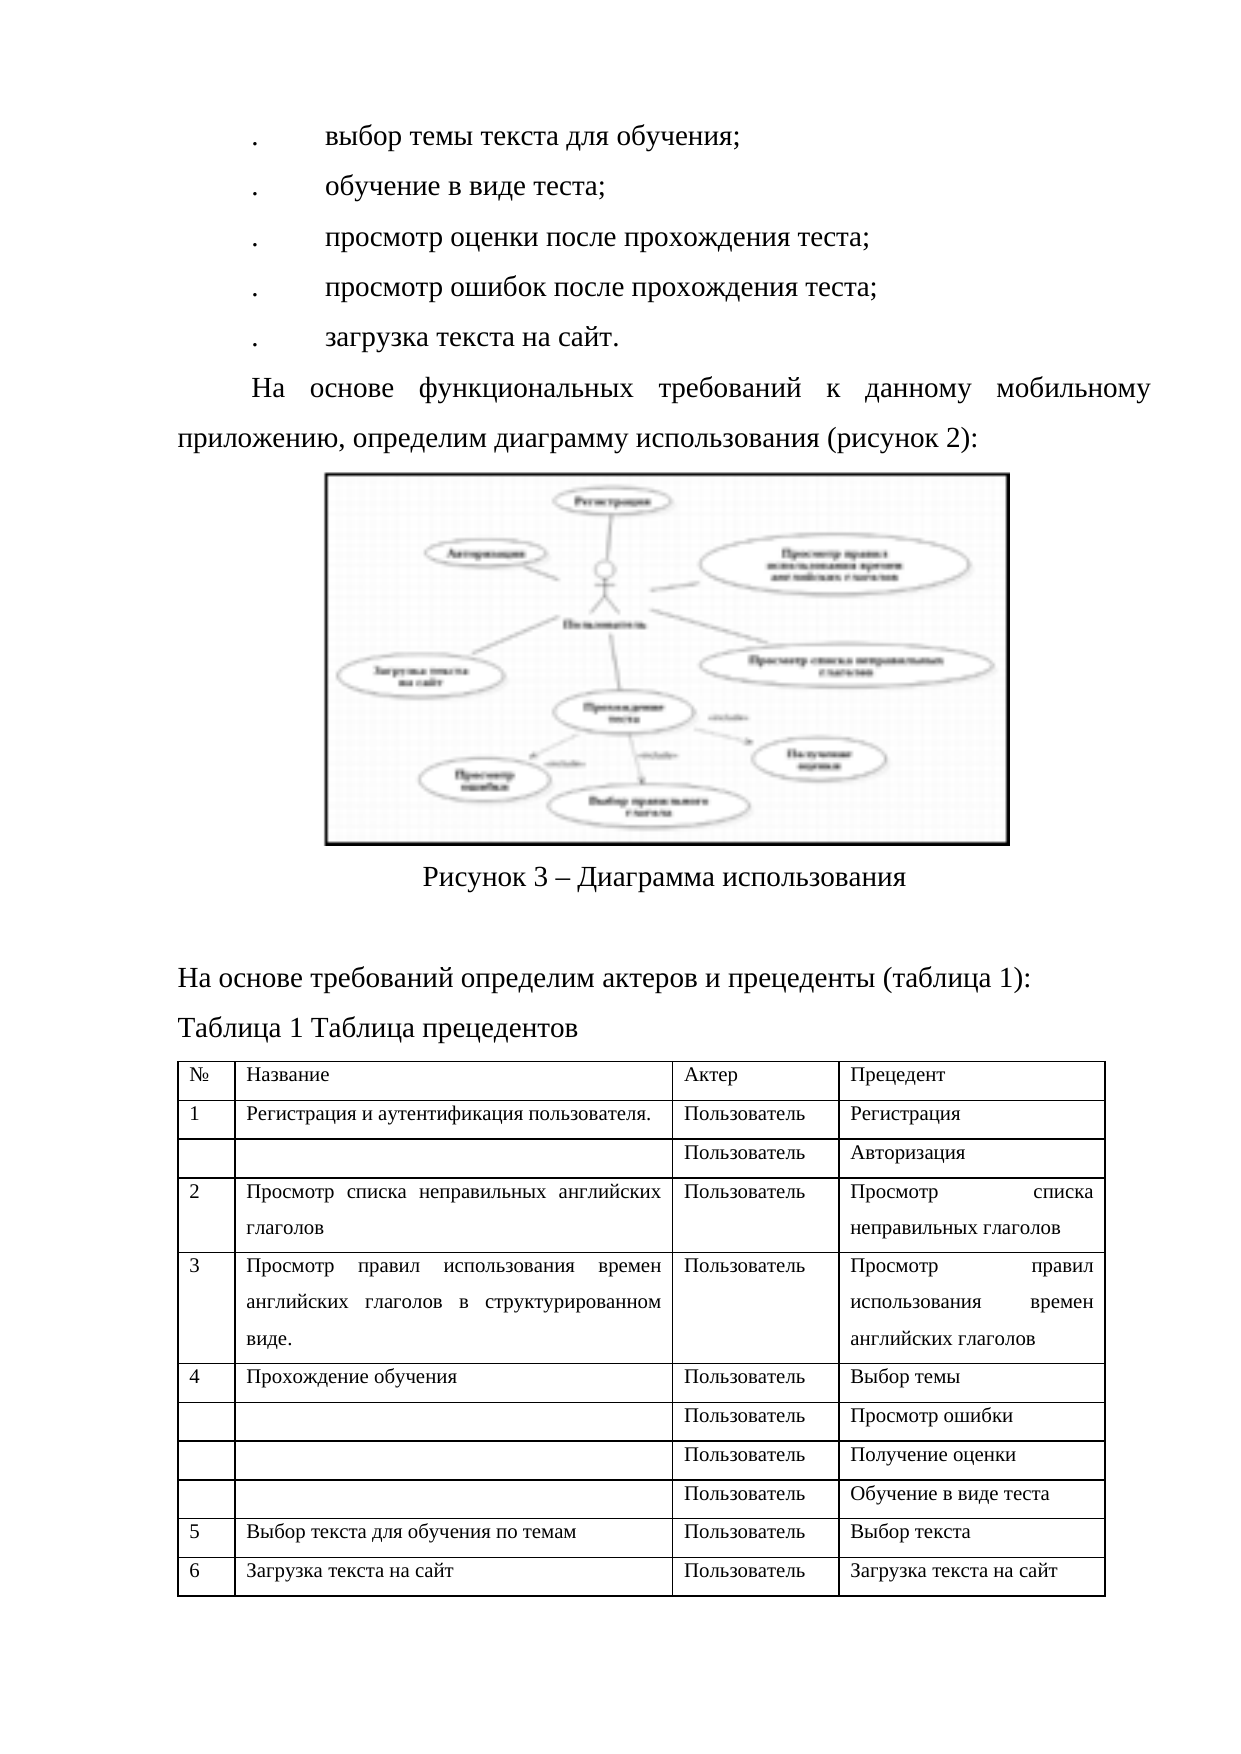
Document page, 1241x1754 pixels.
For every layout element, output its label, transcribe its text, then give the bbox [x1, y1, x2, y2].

table_header № [179, 1062, 234, 1099]
table_cell Просмотр правил использования времен английских глаголов [840, 1253, 1104, 1363]
table_cell 5 [179, 1519, 234, 1556]
text Рисунок 3 – Диаграмма использования [177, 859, 1152, 893]
table_cell [236, 1403, 672, 1440]
text . загрузка текста на сайт. [177, 319, 1152, 353]
text . просмотр оценки после прохождения теста; [177, 219, 1152, 252]
table_cell Прохождение обучения [236, 1364, 672, 1401]
table_cell [179, 1442, 234, 1479]
table_cell Просмотр списка неправильных глаголов [840, 1179, 1104, 1252]
table_cell 4 [179, 1364, 234, 1401]
table_cell [179, 1481, 234, 1518]
table_cell Пользователь [673, 1101, 838, 1138]
table_cell Выбор темы [840, 1364, 1104, 1401]
table_cell Регистрация [840, 1101, 1104, 1138]
table_header Актер [673, 1062, 838, 1099]
table_cell Выбор текста для обучения по темам [236, 1519, 672, 1556]
text Таблица 1 Таблица прецедентов [177, 1010, 1152, 1044]
table_cell [236, 1481, 672, 1518]
table_cell 1 [179, 1101, 234, 1138]
table_cell Пользователь [673, 1558, 838, 1595]
text На основе требований определим актеров и прецеденты (таблица 1): [177, 960, 1152, 994]
table_cell Пользователь [673, 1442, 838, 1479]
table_cell 6 [179, 1558, 234, 1595]
table_cell Пользователь [673, 1253, 838, 1363]
table_cell Пользователь [673, 1519, 838, 1556]
table_header Название [236, 1062, 672, 1099]
table_cell [236, 1442, 672, 1479]
text . обучение в виде теста; [177, 168, 1152, 202]
table_cell Обучение в виде теста [840, 1481, 1104, 1518]
table_cell [179, 1403, 234, 1440]
table_cell Выбор текста [840, 1519, 1104, 1556]
table_cell 2 [179, 1179, 234, 1252]
table_cell Загрузка текста на сайт [236, 1558, 672, 1595]
text . просмотр ошибок после прохождения теста; [177, 269, 1152, 303]
table_header Прецедент [840, 1062, 1104, 1099]
text На основе функциональных требований к данному мобильному приложению, определим диаграмму использования (рисунок 2): [177, 370, 1152, 453]
table_cell Загрузка текста на сайт [840, 1558, 1104, 1595]
table_cell Просмотр ошибки [840, 1403, 1104, 1440]
table_cell 3 [179, 1253, 234, 1363]
table_cell Получение оценки [840, 1442, 1104, 1479]
table_cell [236, 1140, 672, 1177]
table_cell Просмотр списка неправильных английских глаголов [236, 1179, 672, 1252]
table_cell Регистрация и аутентификация пользователя. [236, 1101, 672, 1138]
table_cell Авторизация [840, 1140, 1104, 1177]
table_cell [179, 1140, 234, 1177]
table_cell Пользователь [673, 1481, 838, 1518]
text . выбор темы текста для обучения; [177, 118, 1152, 152]
table_cell Пользователь [673, 1403, 838, 1440]
table_cell Пользователь [673, 1179, 838, 1252]
table_cell Просмотр правил использования времен английских глаголов в структурированном виде. [236, 1253, 672, 1363]
table_cell Пользователь [673, 1140, 838, 1177]
table_cell Пользователь [673, 1364, 838, 1401]
